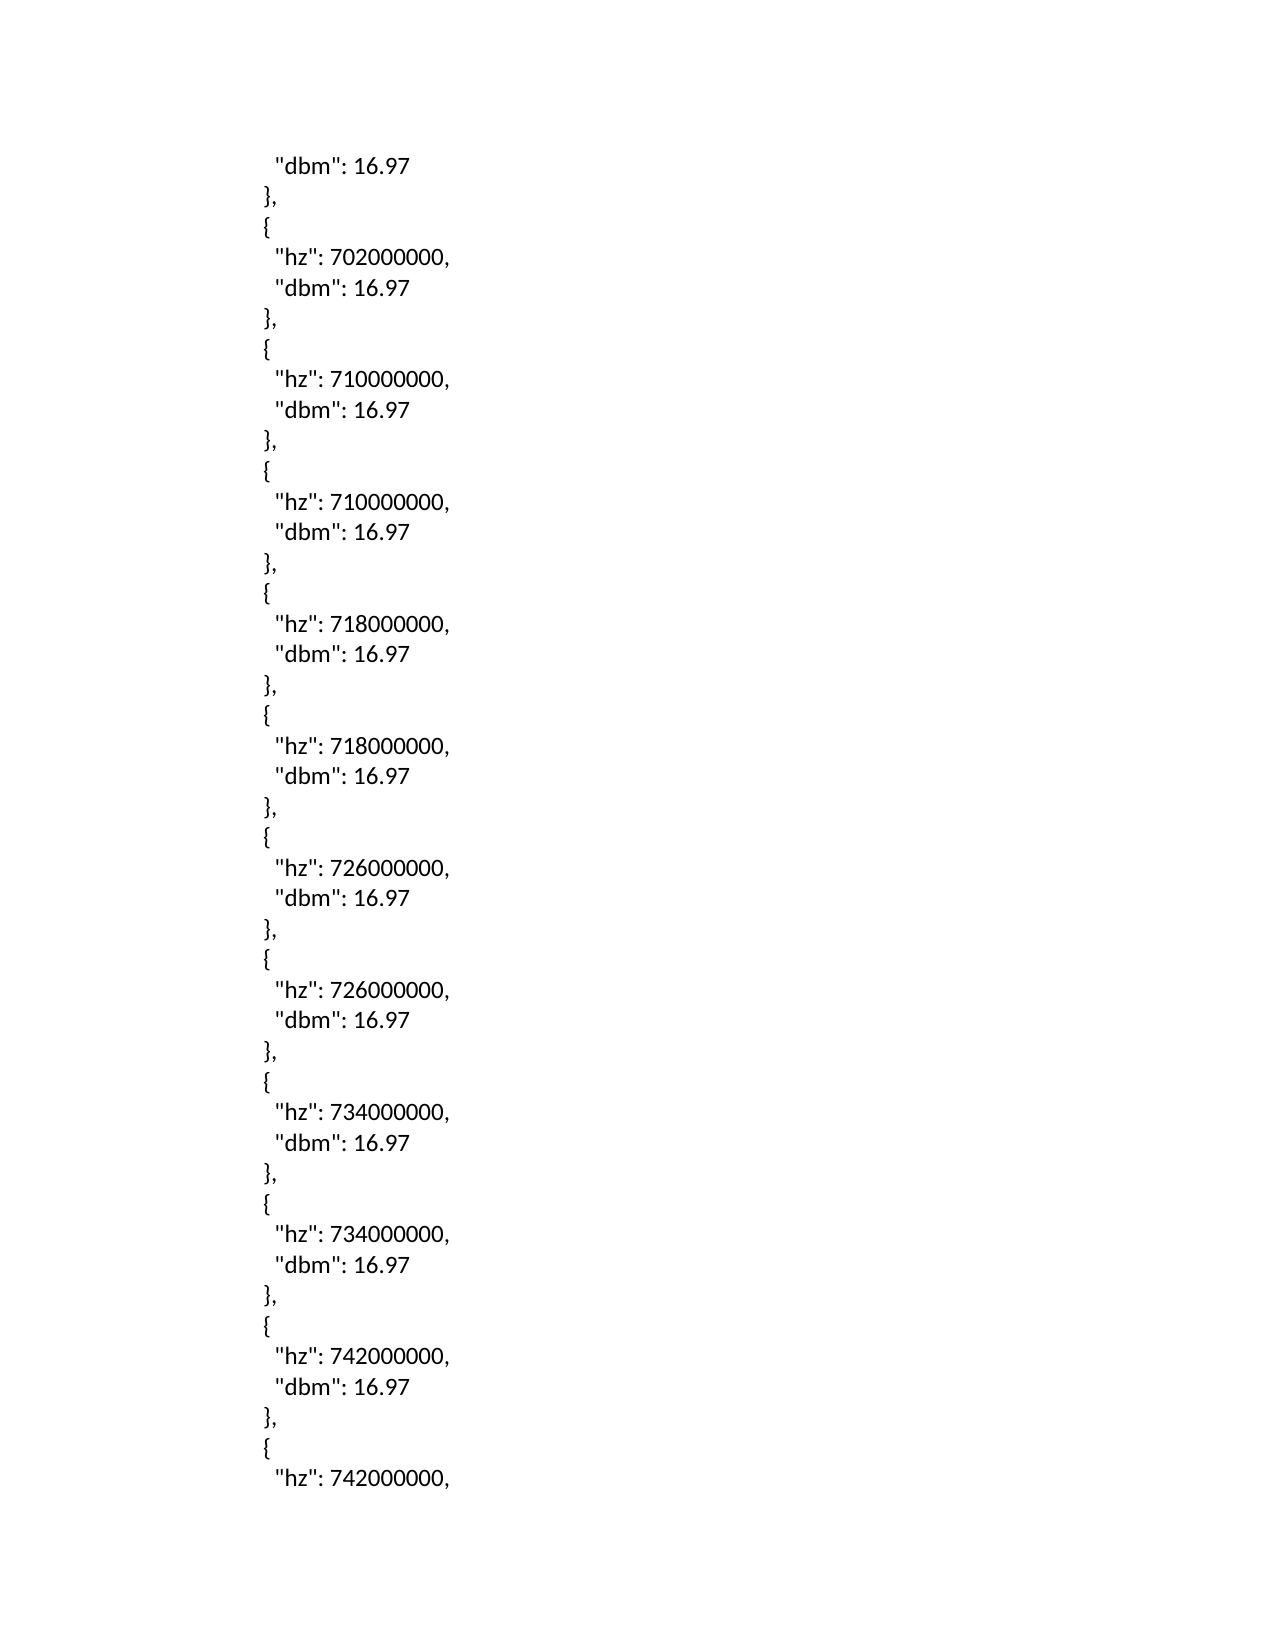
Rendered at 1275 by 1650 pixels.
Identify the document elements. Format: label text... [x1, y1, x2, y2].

text "hz": 702000000, [150, 242, 1125, 272]
text }, [150, 913, 1125, 943]
text "dbm": 16.97 [150, 760, 1125, 791]
text }, [150, 181, 1125, 211]
text "dbm": 16.97 [150, 882, 1125, 913]
text "hz": 742000000, [150, 1462, 1125, 1493]
text "dbm": 16.97 [150, 1371, 1125, 1401]
text "dbm": 16.97 [150, 394, 1125, 425]
text }, [150, 303, 1125, 333]
text { [150, 1310, 1125, 1340]
text "dbm": 16.97 [150, 272, 1125, 303]
text }, [150, 1401, 1125, 1432]
text "dbm": 16.97 [150, 638, 1125, 669]
text }, [150, 425, 1125, 455]
text { [150, 455, 1125, 486]
text "hz": 734000000, [150, 1096, 1125, 1127]
text "hz": 718000000, [150, 730, 1125, 760]
text }, [150, 669, 1125, 699]
text { [150, 699, 1125, 730]
text "dbm": 16.97 [150, 1127, 1125, 1157]
text "dbm": 16.97 [150, 150, 1125, 181]
text "hz": 710000000, [150, 364, 1125, 394]
text "hz": 726000000, [150, 852, 1125, 882]
text "dbm": 16.97 [150, 1249, 1125, 1279]
text { [150, 1188, 1125, 1218]
text "hz": 726000000, [150, 974, 1125, 1004]
text }, [150, 791, 1125, 821]
text "hz": 710000000, [150, 486, 1125, 516]
text { [150, 333, 1125, 364]
text "hz": 742000000, [150, 1340, 1125, 1371]
text }, [150, 547, 1125, 577]
text { [150, 821, 1125, 852]
text { [150, 1066, 1125, 1096]
text }, [150, 1279, 1125, 1310]
text "hz": 734000000, [150, 1218, 1125, 1249]
text "hz": 718000000, [150, 608, 1125, 638]
text }, [150, 1157, 1125, 1188]
text }, [150, 1035, 1125, 1066]
text { [150, 577, 1125, 608]
text { [150, 211, 1125, 242]
text { [150, 1432, 1125, 1462]
text "dbm": 16.97 [150, 516, 1125, 547]
text "dbm": 16.97 [150, 1004, 1125, 1035]
text { [150, 943, 1125, 974]
